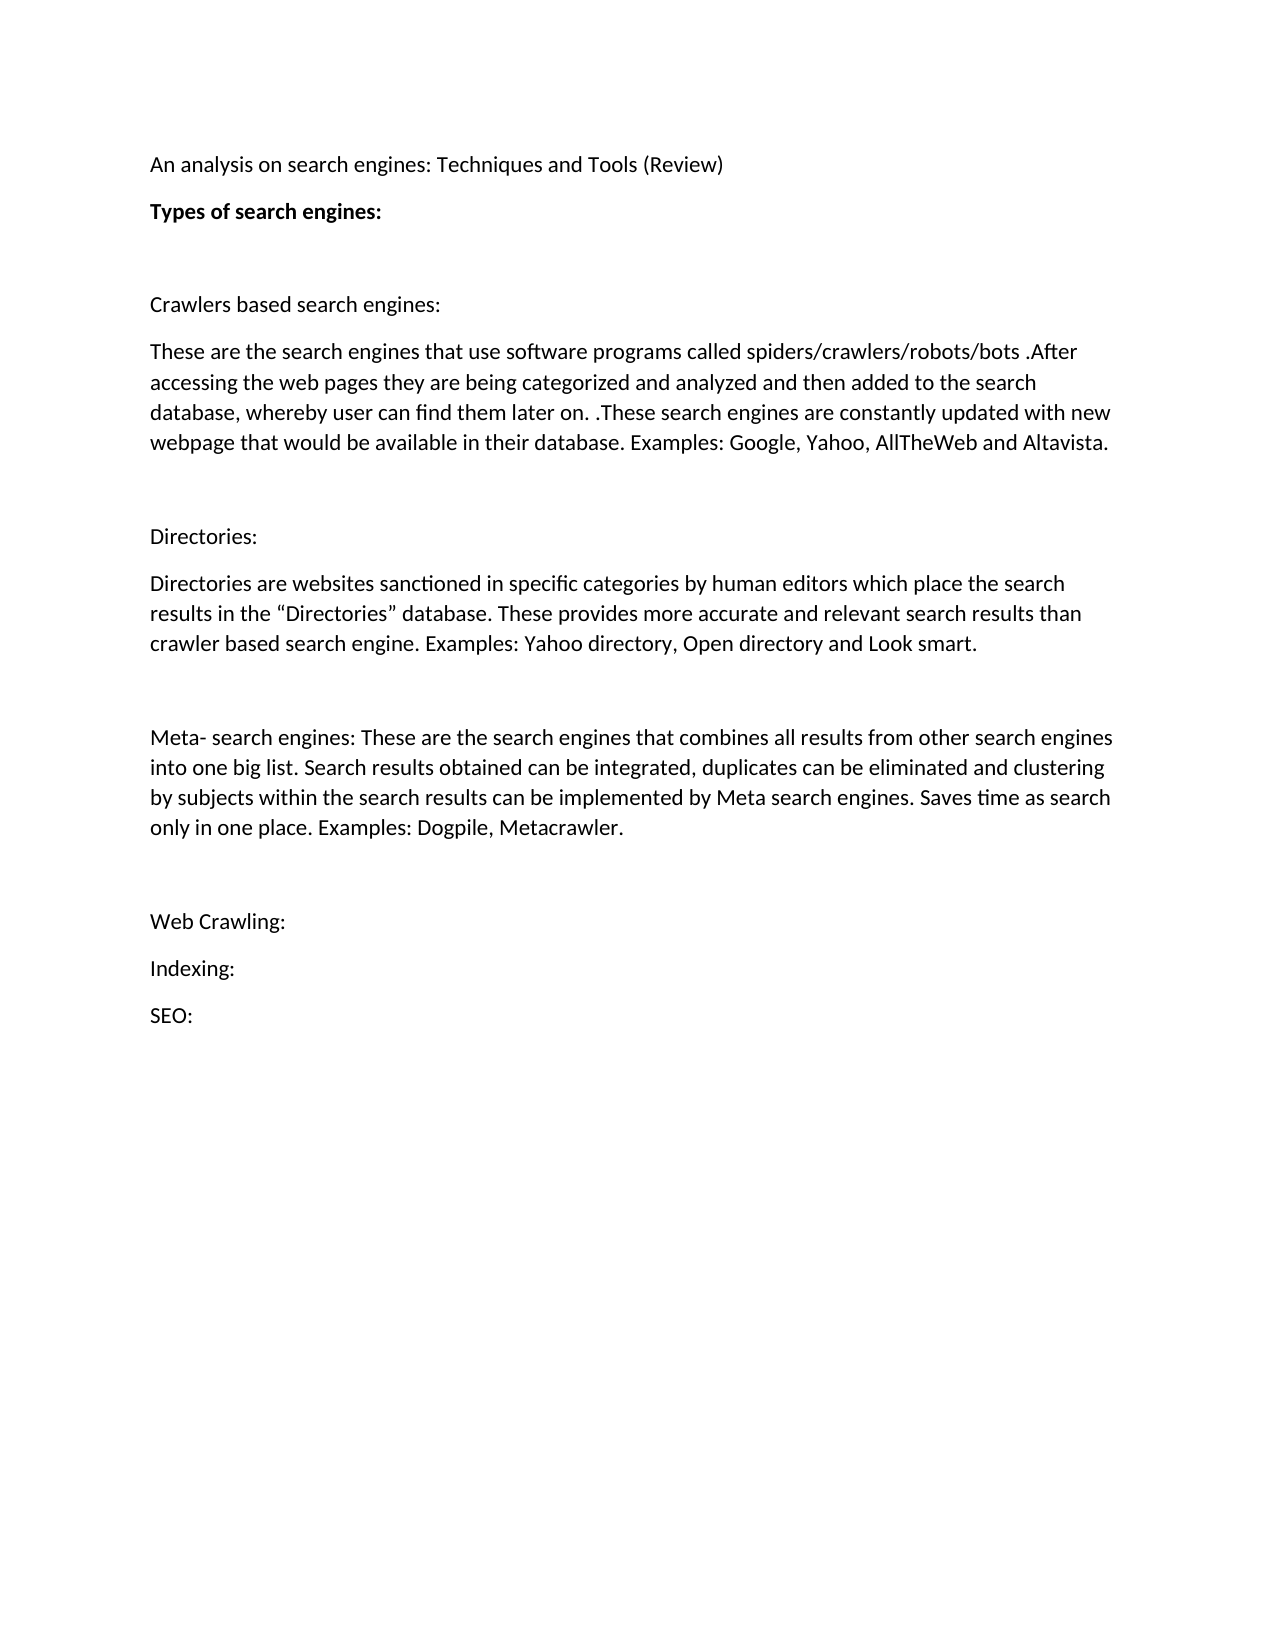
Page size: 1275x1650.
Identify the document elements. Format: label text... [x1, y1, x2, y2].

text Directories are websites sanctioned in specific categories by human editors which place the search results in the “Directories” database. These provides more accurate and relevant search results than crawler based search engine. Examples: Yahoo directory, Open directory and Look smart. [150, 569, 1125, 657]
text Web Crawling: [150, 907, 1125, 935]
text Indexing: [150, 954, 1125, 982]
text SEO: [150, 1001, 1125, 1029]
text Directories: [150, 522, 1125, 550]
text Crawlers based search engines: [150, 291, 1125, 319]
text These are the search engines that use software programs called spiders/crawlers/robots/bots .After accessing the web pages they are being categorized and analyzed and then added to the search database, whereby user can find them later on. .These search engines are constantly updated with new webpage that would be available in their database. Examples: Google, Yahoo, AllTheWeb and Altavista. [150, 337, 1125, 456]
text Meta- search engines: These are the search engines that combines all results from other search engines into one big list. Search results obtained can be integrated, duplicates can be eliminated and clustering by subjects within the search results can be implemented by Meta search engines. Saves time as search only in one place. Examples: Dogpile, Metacrawler. [150, 723, 1125, 842]
text An analysis on search engines: Techniques and Tools (Review) [150, 150, 1125, 178]
text Types of search engines: [150, 197, 1125, 225]
